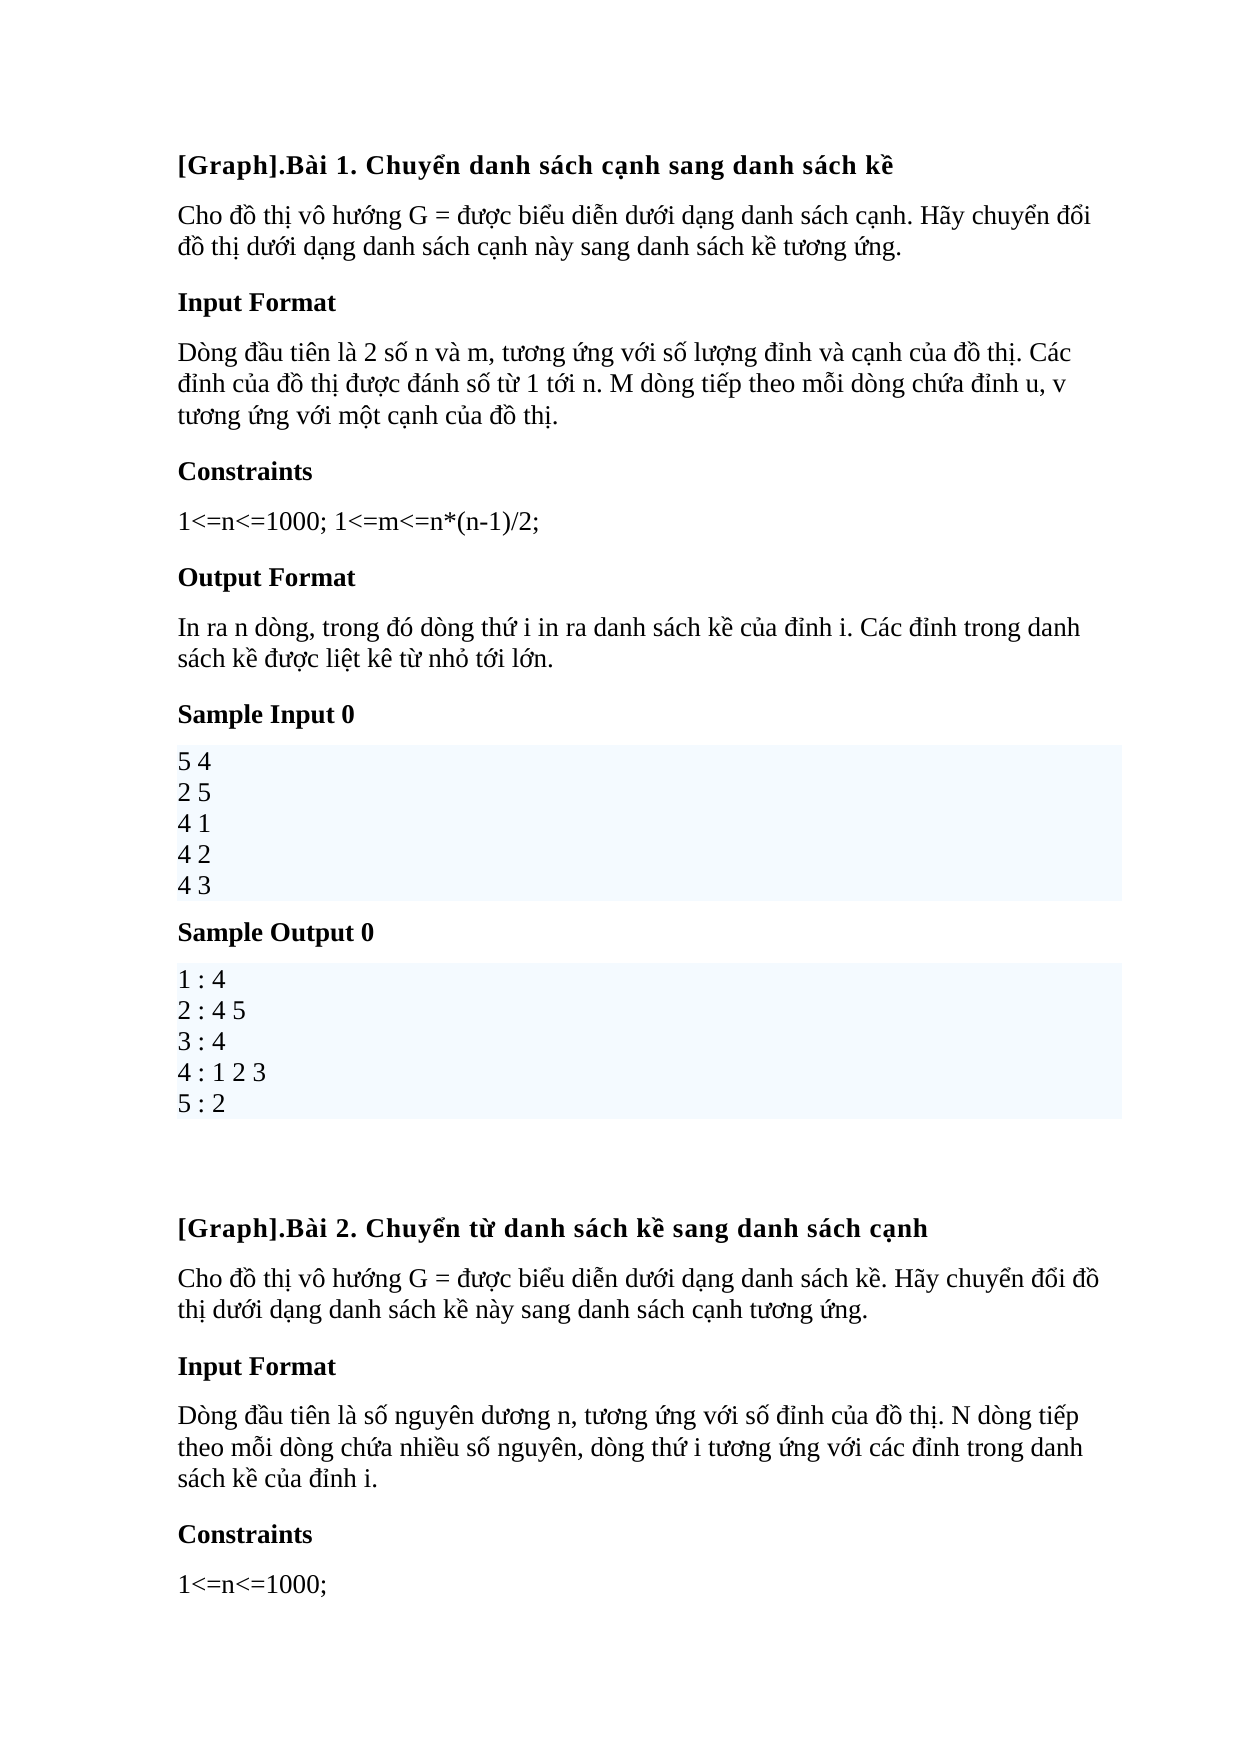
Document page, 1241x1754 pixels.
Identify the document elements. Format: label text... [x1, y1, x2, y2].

text Cho đồ thị vô hướng G = được biểu diễn dưới dạng danh sách kề. Hãy chuyển đổi đồ thị dưới dạng danh sách kề này sang danh sách cạnh tương ứng. [177, 1262, 1122, 1324]
text 2 5 [177, 776, 1122, 807]
text Dòng đầu tiên là số nguyên dương n, tương ứng với số đỉnh của đồ thị. N dòng tiếp theo mỗi dòng chứa nhiều số nguyên, dòng thứ i tương ứng với các đỉnh trong danh sách kề của đỉnh i. [177, 1399, 1122, 1493]
text 5 4 [177, 745, 1122, 776]
text [Graph].Bài 2. Chuyển từ danh sách kề sang danh sách cạnh [177, 1212, 1122, 1243]
text 1<=n<=1000; 1<=m<=n*(n-1)/2; [177, 505, 1122, 536]
text Cho đồ thị vô hướng G = được biểu diễn dưới dạng danh sách cạnh. Hãy chuyển đổi đồ thị dưới dạng danh sách cạnh này sang danh sách kề tương ứng. [177, 199, 1122, 262]
text 4 2 [177, 838, 1122, 869]
text 1<=n<=1000; [177, 1568, 1122, 1599]
text 5 : 2 [177, 1088, 1122, 1119]
text 4 1 [177, 807, 1122, 838]
text Sample Output 0 [177, 916, 1122, 947]
text 4 : 1 2 3 [177, 1056, 1122, 1088]
text Input Format [177, 287, 1122, 318]
text In ra n dòng, trong đó dòng thứ i in ra danh sách kề của đỉnh i. Các đỉnh trong danh sách kề được liệt kê từ nhỏ tới lớn. [177, 611, 1122, 673]
text Constraints [177, 1518, 1122, 1549]
text [Graph].Bài 1. Chuyển danh sách cạnh sang danh sách kề [177, 149, 1122, 181]
text Constraints [177, 455, 1122, 486]
text Output Format [177, 561, 1122, 592]
text Input Format [177, 1349, 1122, 1381]
text 4 3 [177, 869, 1122, 901]
text 2 : 4 5 [177, 994, 1122, 1025]
text 1 : 4 [177, 963, 1122, 994]
text 3 : 4 [177, 1025, 1122, 1056]
text Sample Input 0 [177, 698, 1122, 729]
text Dòng đầu tiên là 2 số n và m, tương ứng với số lượng đỉnh và cạnh của đồ thị. Các đỉnh của đồ thị được đánh số từ 1 tới n. M dòng tiếp theo mỗi dòng chứa đỉnh u, v tương ứng với một cạnh của đồ thị. [177, 336, 1122, 430]
